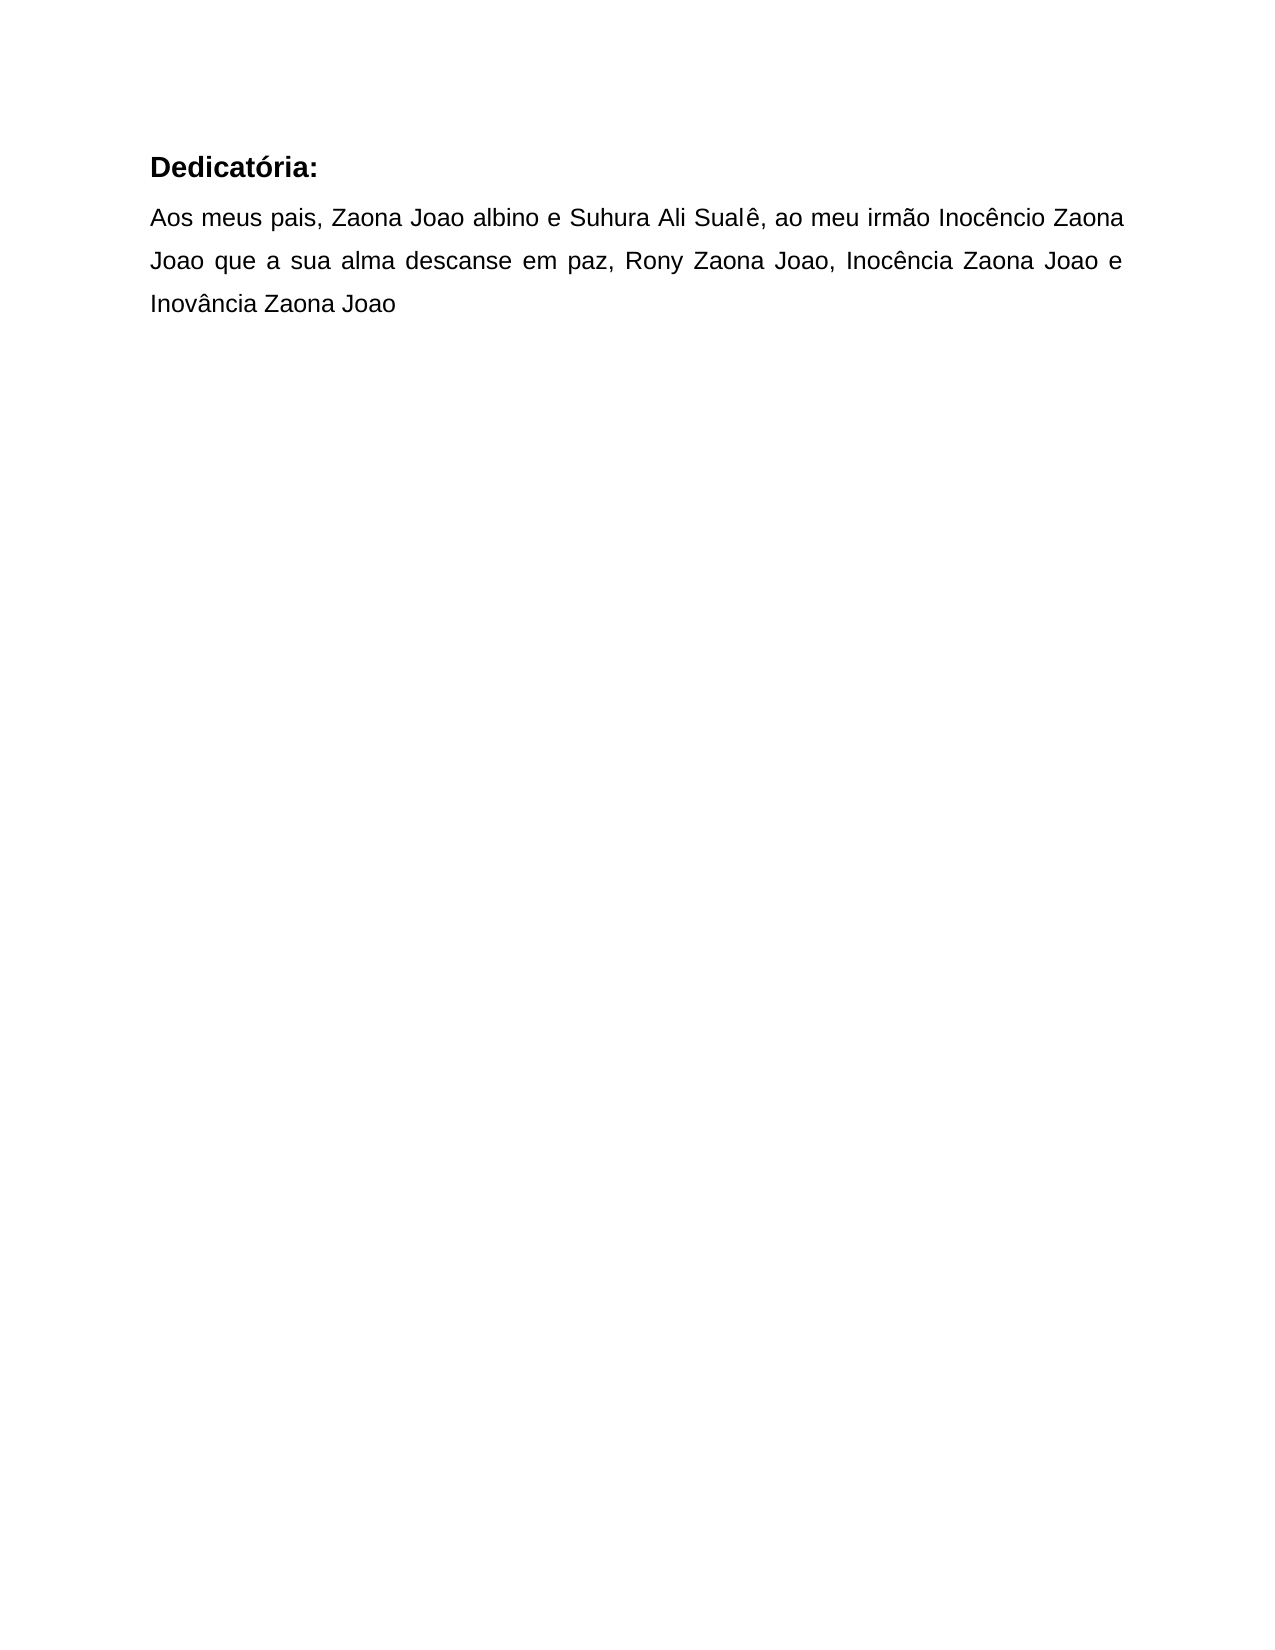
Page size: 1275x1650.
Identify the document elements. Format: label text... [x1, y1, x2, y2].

text Dedicatória: [150, 150, 1125, 183]
text Aos meus pais, Zaona Joao albino e Suhura Ali Sualê, ao meu irmão Inocêncio Zaona Joao que a sua alma descanse em paz, Rony Zaona Joao, Inocência Zaona Joao e Inovância Zaona Joao [150, 203, 1125, 318]
